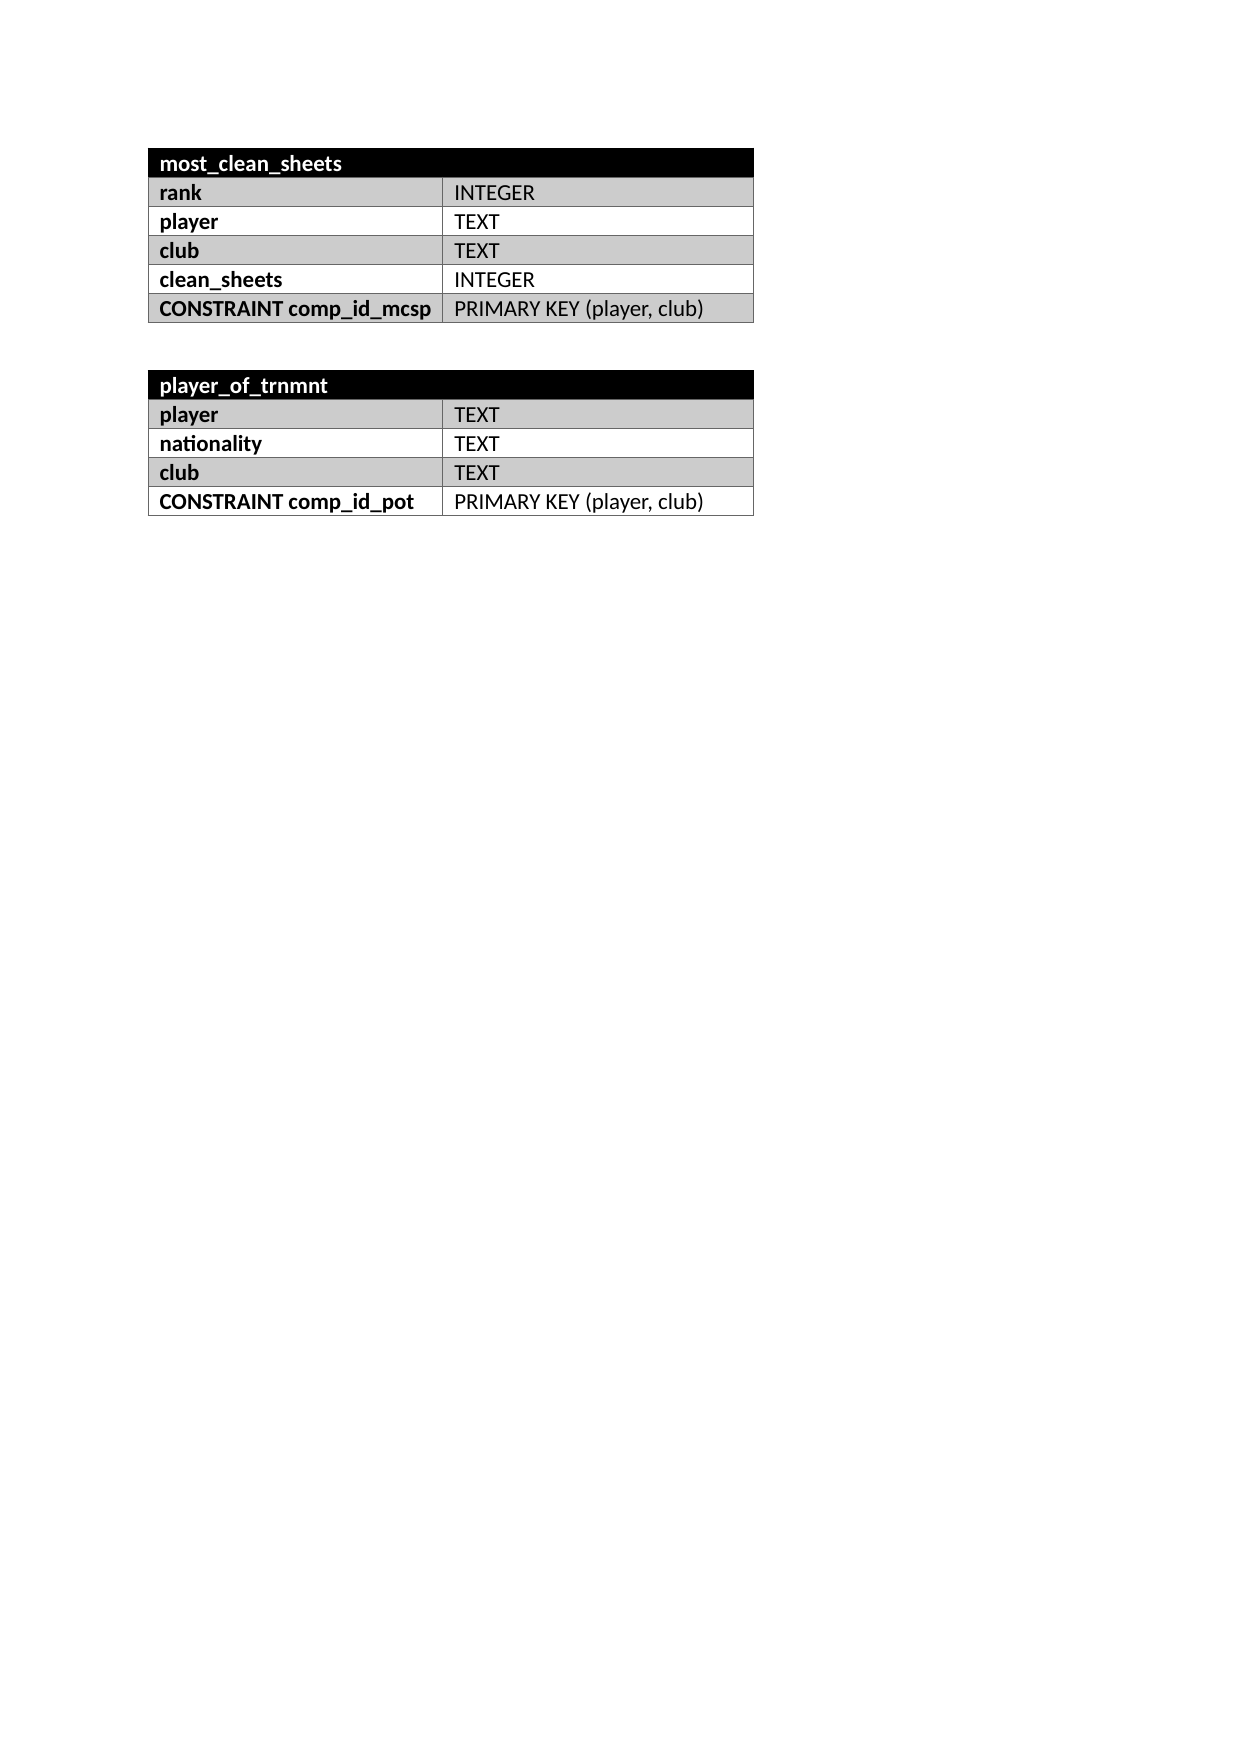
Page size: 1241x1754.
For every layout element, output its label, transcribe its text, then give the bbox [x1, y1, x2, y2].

table_cell player [149, 207, 442, 235]
table_cell TEXT [443, 458, 753, 486]
table_cell TEXT [443, 207, 753, 235]
table_cell nationality [149, 429, 442, 457]
table_cell CONSTRAINT comp_id_pot [149, 487, 442, 515]
table_header most_clean_sheets [149, 149, 442, 177]
table_cell club [149, 236, 442, 264]
table_cell TEXT [443, 236, 753, 264]
table_cell PRIMARY KEY (player, club) [443, 294, 753, 322]
table_cell INTEGER [443, 265, 753, 293]
table_header player_of_trnmnt [149, 371, 442, 399]
table_cell TEXT [443, 429, 753, 457]
table_cell player [149, 400, 442, 428]
table_cell INTEGER [443, 178, 753, 206]
table_cell PRIMARY KEY (player, club) [443, 487, 753, 515]
table_cell rank [149, 178, 442, 206]
table_header [443, 149, 753, 177]
table_header [443, 371, 753, 399]
table_cell clean_sheets [149, 265, 442, 293]
table_cell club [149, 458, 442, 486]
table_cell CONSTRAINT comp_id_mcsp [149, 294, 442, 322]
table_cell TEXT [443, 400, 753, 428]
